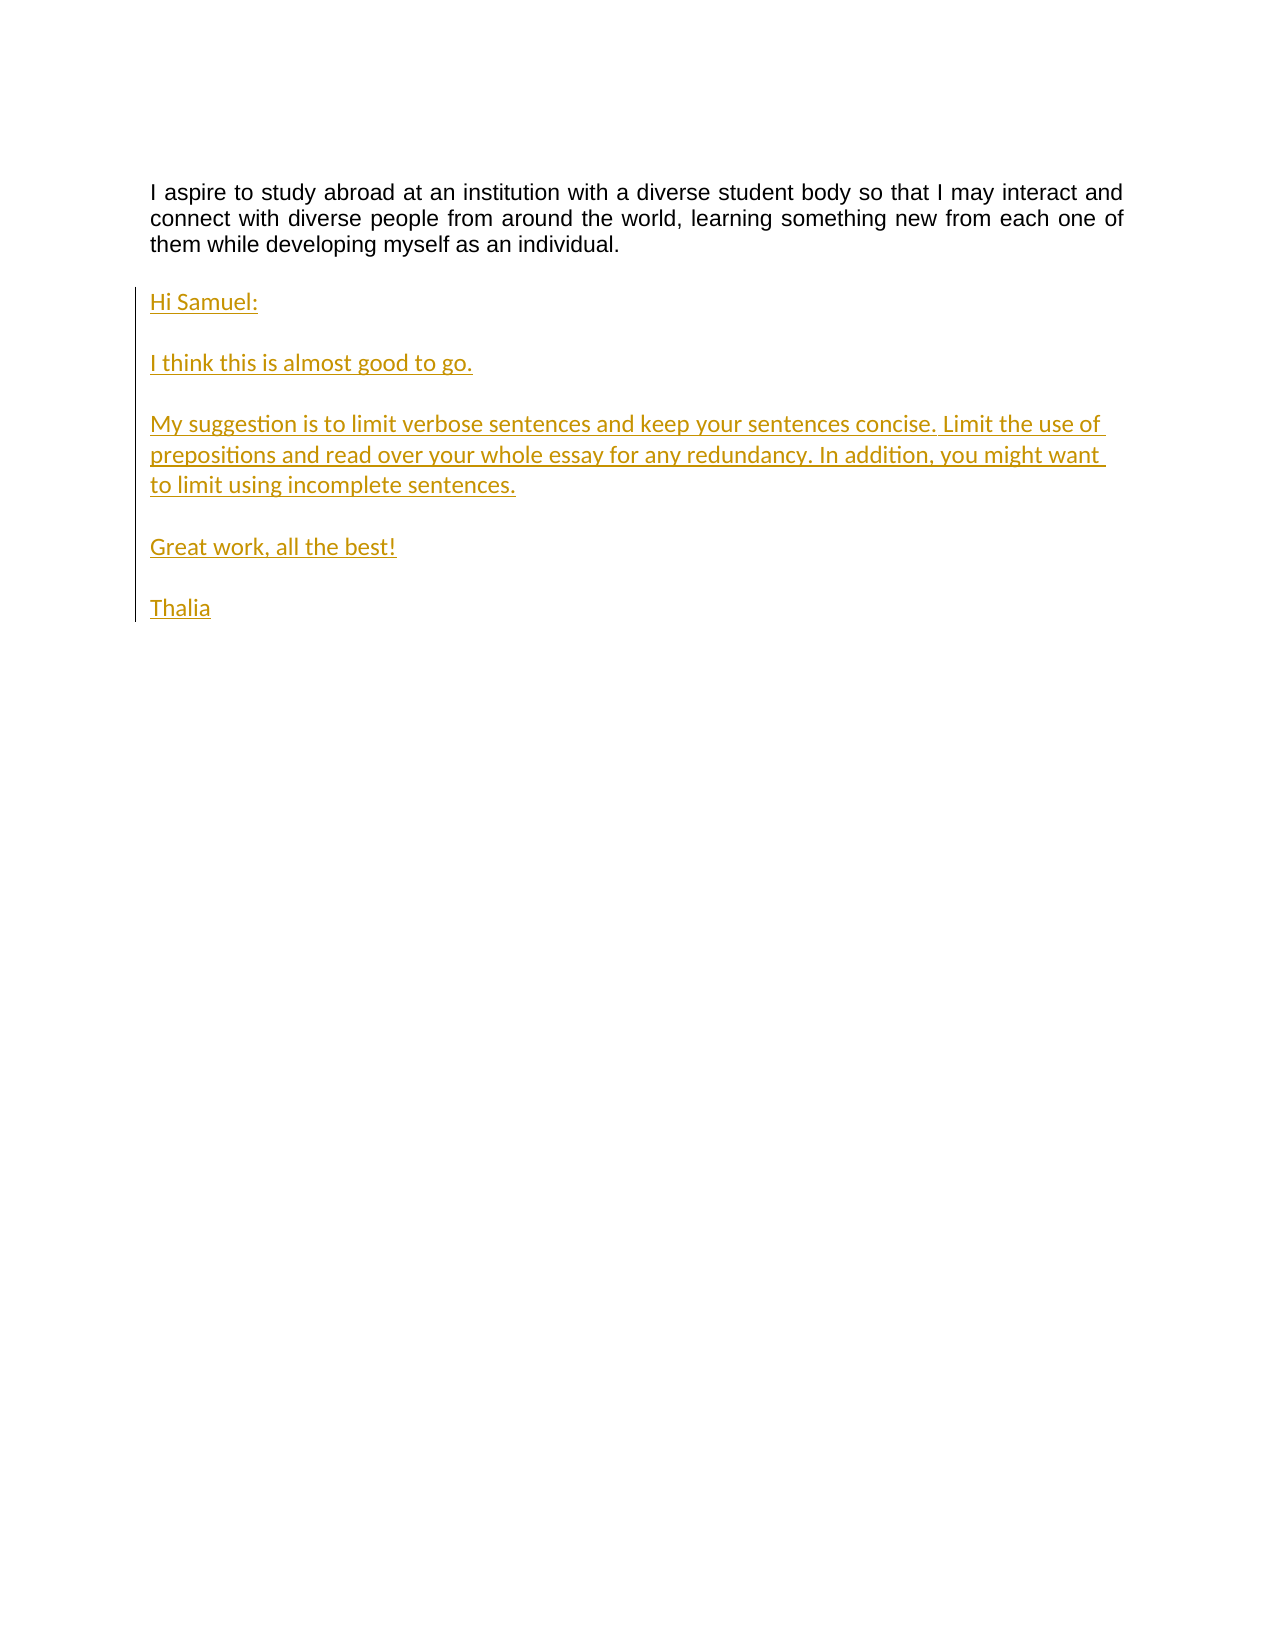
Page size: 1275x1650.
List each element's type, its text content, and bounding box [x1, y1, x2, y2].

text I aspire to study abroad at an institution with a diverse student body so that I may interact and connect with diverse people from around the world, learning something new from each one of them while developing myself as an individual. [150, 179, 1125, 258]
